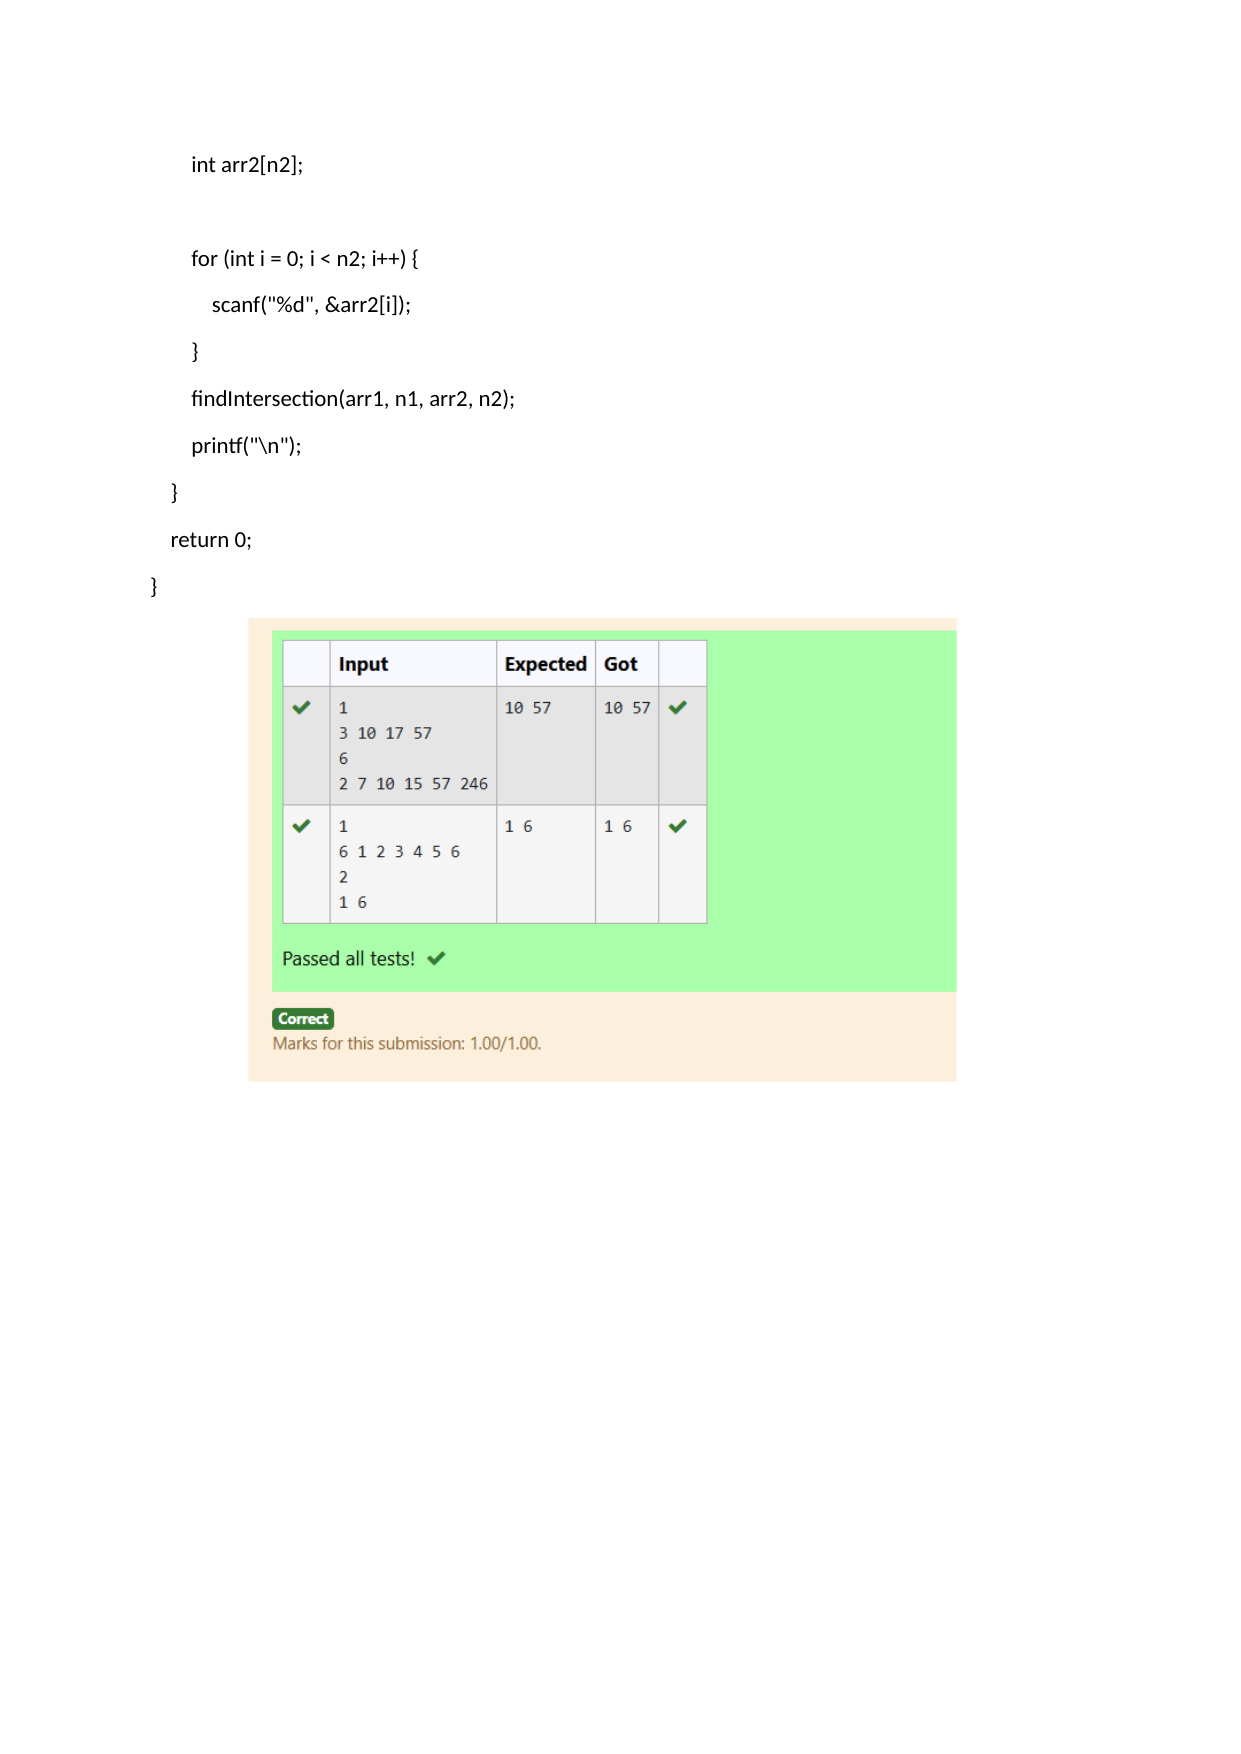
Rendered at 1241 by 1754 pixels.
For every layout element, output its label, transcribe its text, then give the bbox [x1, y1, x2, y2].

picture [248, 618, 957, 1084]
text scanf("%d", &arr2[i]); [150, 291, 1090, 319]
text } [150, 337, 1090, 366]
text return 0; [150, 525, 1090, 553]
text for (int i = 0; i < n2; i++) { [150, 244, 1090, 272]
text } [150, 572, 1090, 600]
text } [150, 478, 1090, 506]
text int arr2[n2]; [150, 150, 1090, 178]
text findIntersection(arr1, n1, arr2, n2); [150, 384, 1090, 412]
text printf("\n"); [150, 431, 1090, 459]
